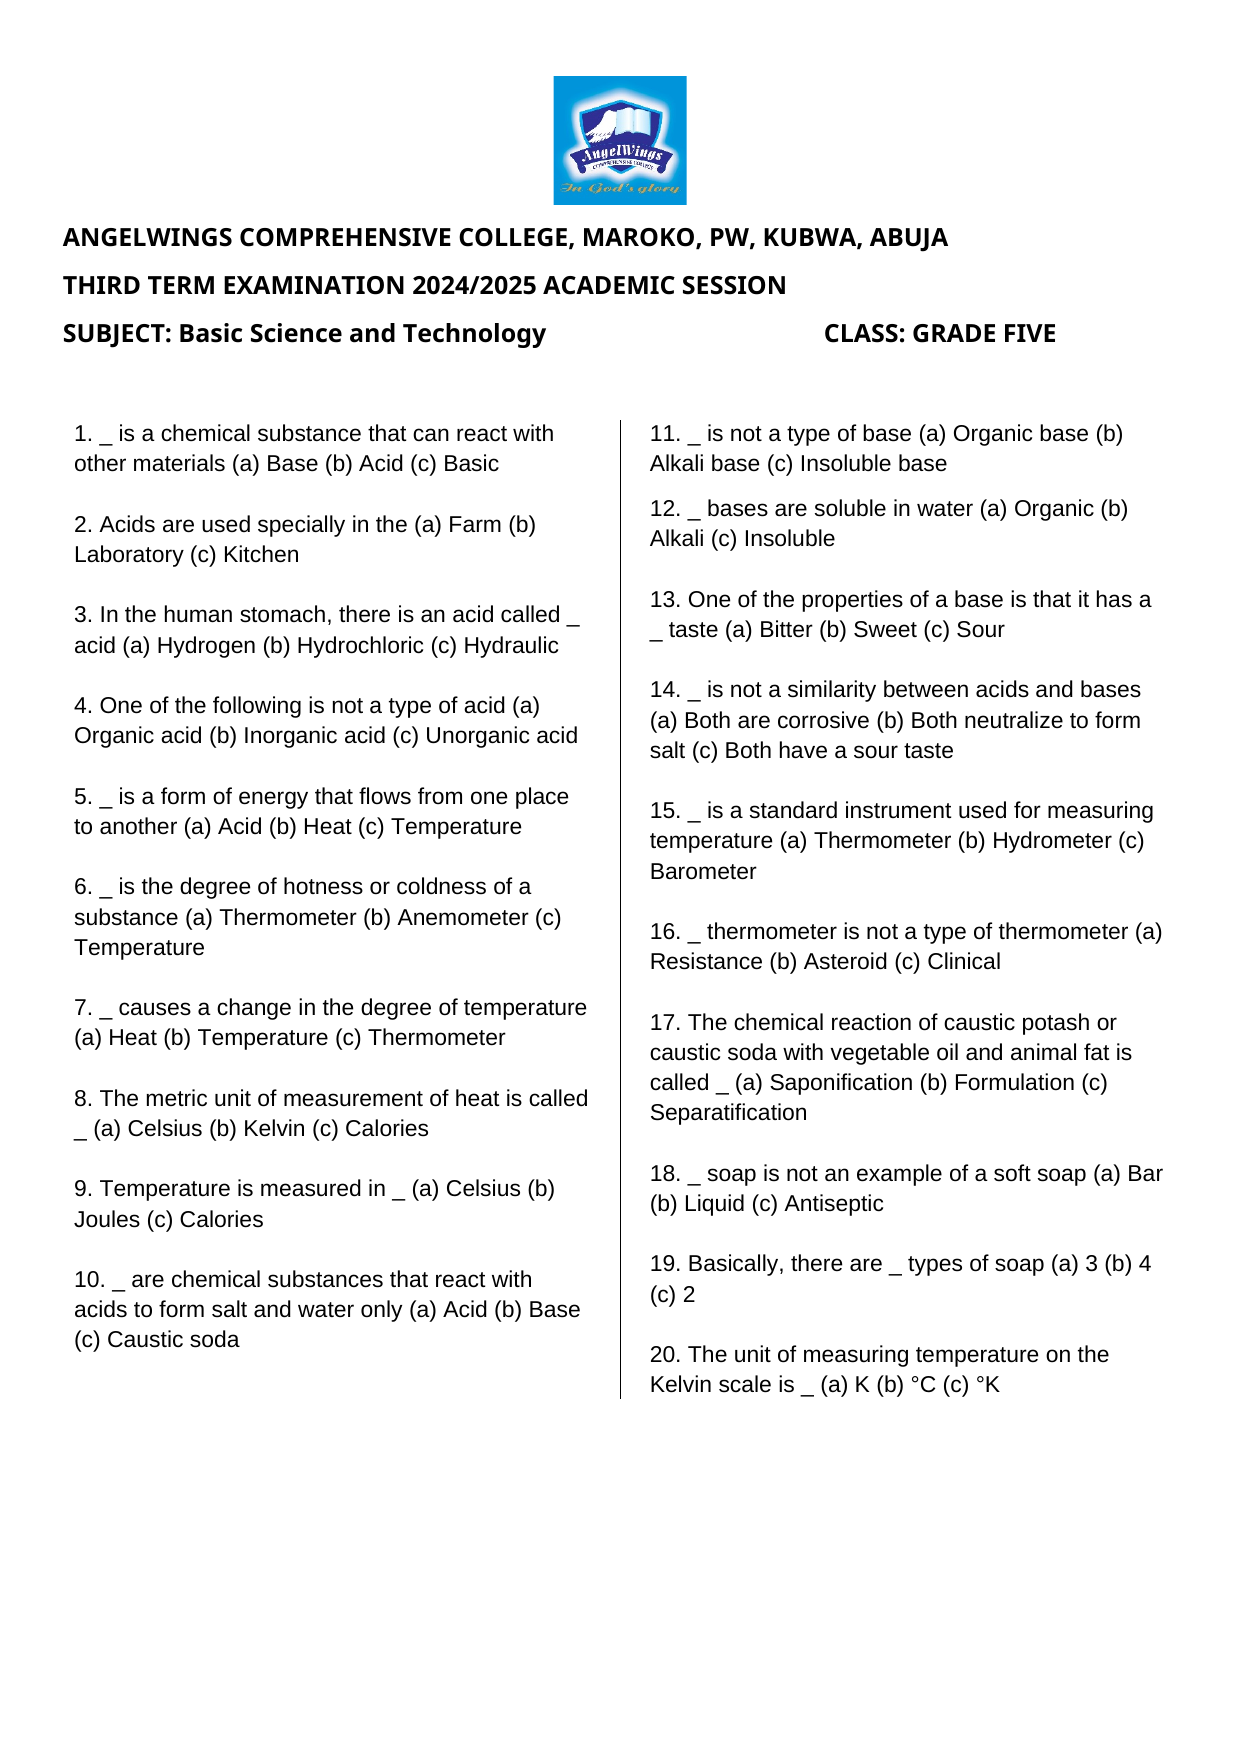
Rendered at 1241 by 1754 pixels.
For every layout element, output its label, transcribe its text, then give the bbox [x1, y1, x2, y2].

picture [639, 184, 654, 193]
table_cell THIRD TERM EXAMINATION 2024/2025 ACADEMIC SESSION [52, 268, 1168, 315]
picture [654, 187, 678, 193]
table_header ANGELWINGS COMPREHENSIVE COLLEGE, MAROKO, PW, KUBWA, ABUJA [52, 219, 1168, 267]
table_cell CLASS: GRADE FIVE [813, 316, 1168, 363]
picture [564, 184, 581, 191]
table_cell SUBJECT: Basic Science and Technology [52, 316, 812, 363]
picture [594, 183, 602, 193]
text 12. _ bases are soluble in water (a) Organic (b) Alkali (c) Insoluble 13. One of the properties of a base is that it has a _ taste (a) Bitter (b) Sweet (c) Sour 14. _ is not a similarity between acids and bases (a) Both are corrosive (b) Both neutralize to form salt (c) Both have a sour taste 15. _ is a standard instrument used for measuring temperature (a) Thermometer (b) Hydrometer (c) Barometer 16. _ thermometer is not a type of thermometer (a) Resistance (b) Asteroid (c) Clinical 17. The chemical reaction of caustic potash or caustic soda with vegetable oil and animal fat is called _ (a) Saponification (b) Formulation (c) Separatification 18. _ soap is not an example of a soft soap (a) Bar (b) Liquid (c) Antiseptic 19. Basically, there are _ types of soap (a) 3 (b) 4 (c) 2 20. The unit of measuring temperature on the Kelvin scale is _ (a) K (b) °C (c) °K [649, 495, 1166, 1398]
text 1. _ is a chemical substance that can react with other materials (a) Base (b) Acid (c) Basic 2. Acids are used specially in the (a) Farm (b) Laboratory (c) Kitchen 3. In the human stomach, there is an acid called _ acid (a) Hydrogen (b) Hydrochloric (c) Hydraulic 4. One of the following is not a type of acid (a) Organic acid (b) Inorganic acid (c) Unorganic acid 5. _ is a form of energy that flows from one place to another (a) Acid (b) Heat (c) Temperature 6. _ is the degree of hotness or coldness of a substance (a) Thermometer (b) Anemometer (c) Temperature 7. _ causes a change in the degree of temperature (a) Heat (b) Temperature (c) Thermometer 8. The metric unit of measurement of heat is called _ (a) Celsius (b) Kelvin (c) Calories 9. Temperature is measured in _ (a) Celsius (b) Joules (c) Calories 10. _ are chemical substances that react with acids to form salt and water only (a) Acid (b) Base (c) Caustic soda 11. _ is not a type of base (a) Organic base (b) Alkali base (c) Insoluble base [74, 420, 591, 1383]
picture [563, 88, 679, 191]
